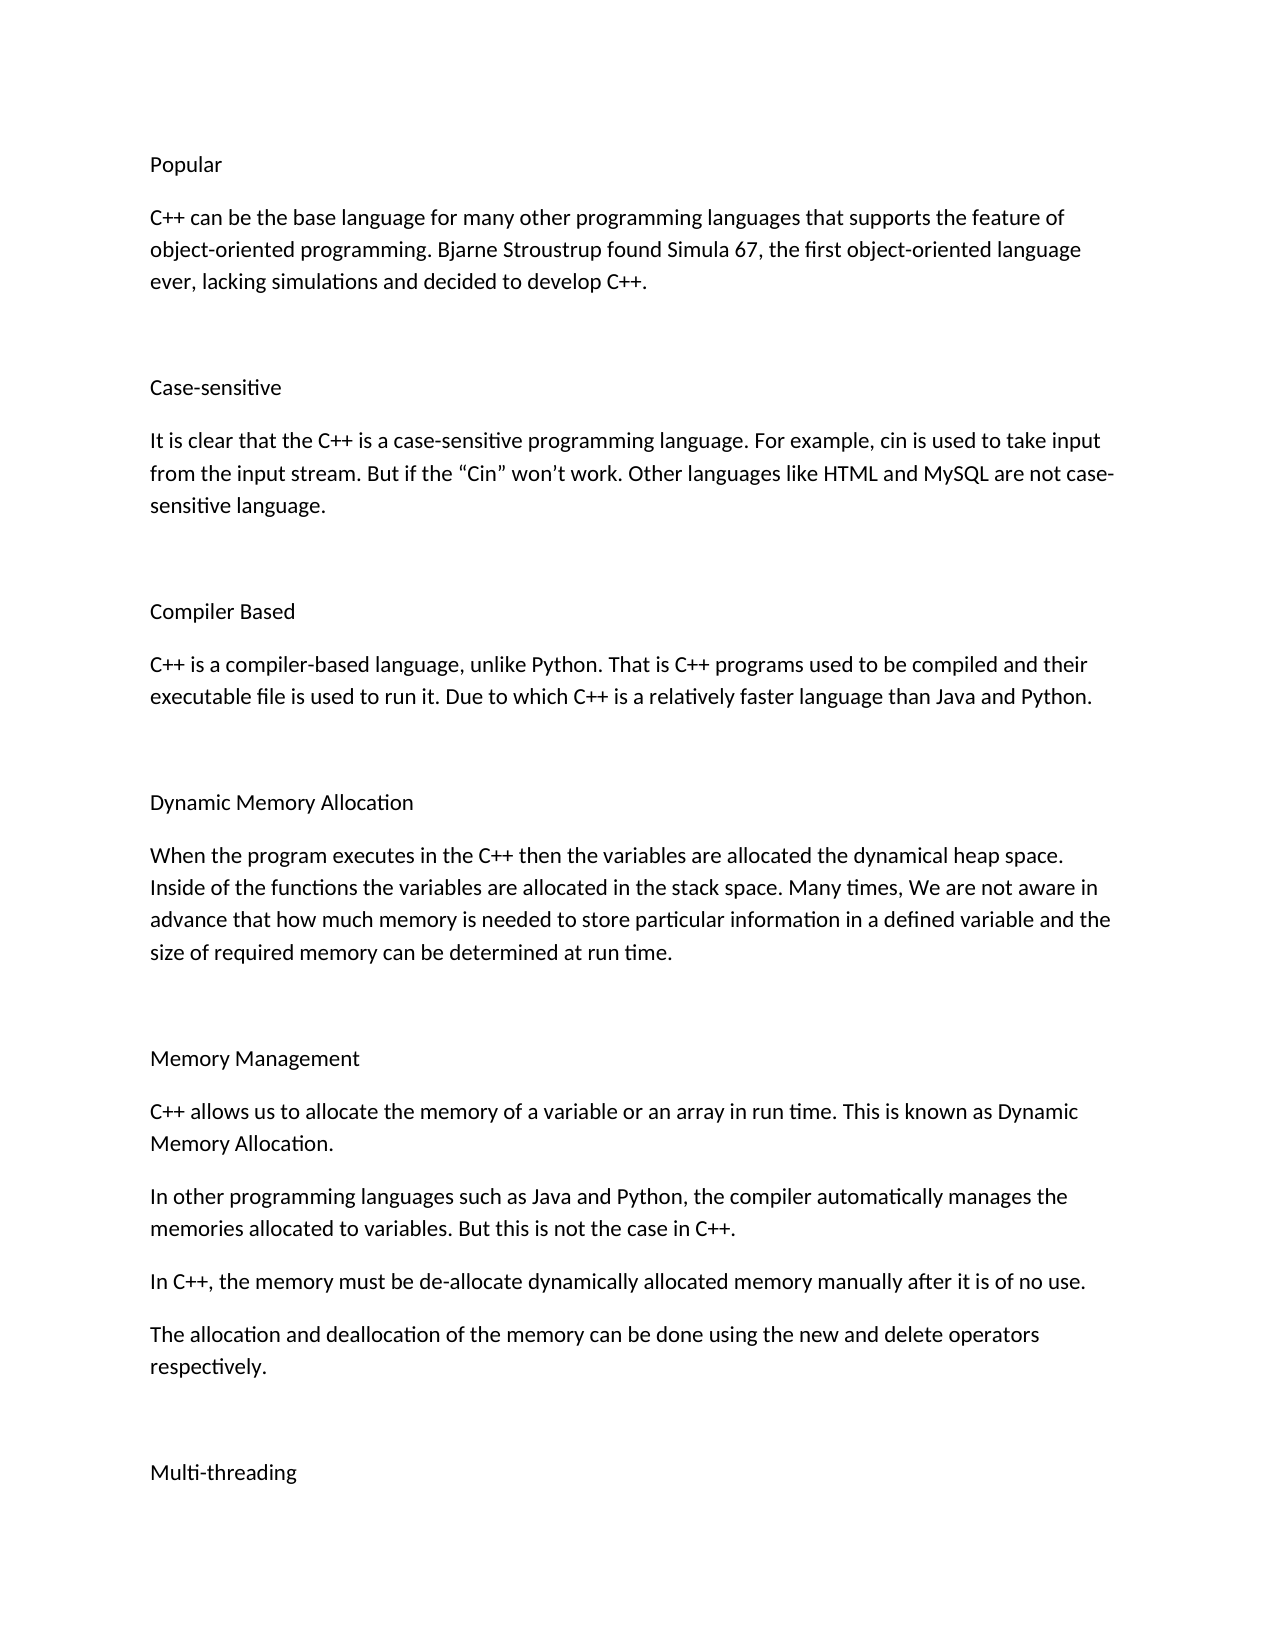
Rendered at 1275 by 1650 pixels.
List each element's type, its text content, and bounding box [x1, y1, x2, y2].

text Multi-threading [150, 1458, 1125, 1486]
text Compiler Based [150, 597, 1125, 625]
text In other programming languages such as Java and Python, the compiler automatically manages the memories allocated to variables. But this is not the case in C++. [150, 1182, 1125, 1242]
text Case-sensitive [150, 373, 1125, 401]
text In C++, the memory must be de-allocate dynamically allocated memory manually after it is of no use. [150, 1267, 1125, 1295]
text Popular [150, 150, 1125, 178]
text Dynamic Memory Allocation [150, 788, 1125, 816]
text It is clear that the C++ is a case-sensitive programming language. For example, cin is used to take input from the input stream. But if the “Cin” won’t work. Other languages like HTML and MySQL are not case-sensitive language. [150, 426, 1125, 519]
text C++ can be the base language for many other programming languages that supports the feature of object-oriented programming. Bjarne Stroustrup found Simula 67, the first object-oriented language ever, lacking simulations and decided to develop C++. [150, 203, 1125, 295]
text When the program executes in the C++ then the variables are allocated the dynamical heap space. Inside of the functions the variables are allocated in the stack space. Many times, We are not aware in advance that how much memory is needed to store particular information in a defined variable and the size of required memory can be determined at run time. [150, 841, 1125, 966]
text C++ allows us to allocate the memory of a variable or an array in run time. This is known as Dynamic Memory Allocation. [150, 1097, 1125, 1157]
text The allocation and deallocation of the memory can be done using the new and delete operators respectively. [150, 1320, 1125, 1380]
text C++ is a compiler-based language, unlike Python. That is C++ programs used to be compiled and their executable file is used to run it. Due to which C++ is a relatively faster language than Java and Python. [150, 650, 1125, 710]
text Memory Management [150, 1044, 1125, 1072]
